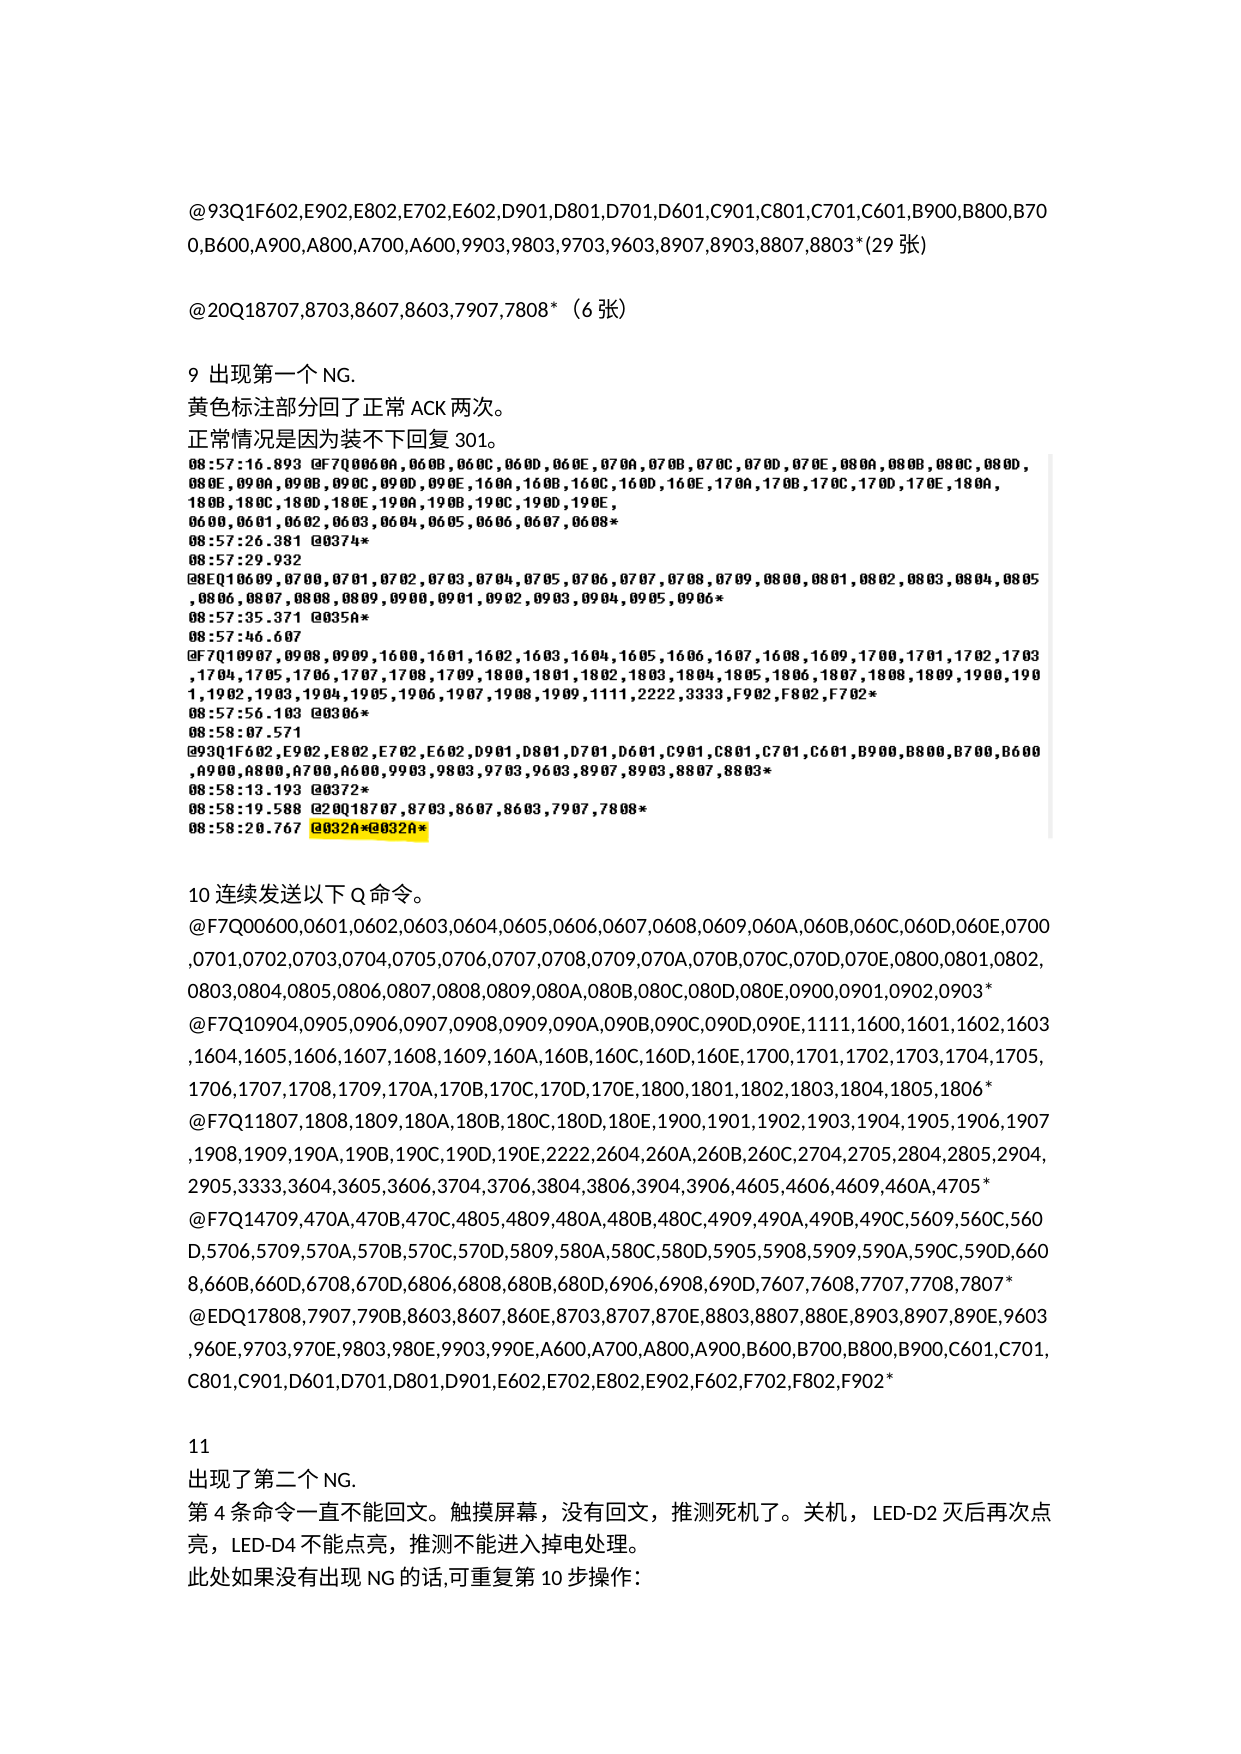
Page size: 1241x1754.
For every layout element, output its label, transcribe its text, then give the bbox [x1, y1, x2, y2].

text 11 出现了第二个NG. 第4条命令一直不能回文。触摸屏幕，没有回文，推测死机了。关机，LED-D2灭后再次点亮，LED-D4不能点亮，推测不能进入掉电处理。 此处如果没有出现NG的话,可重复第10步操作： [187, 1429, 1053, 1592]
text 10 连续发送以下Q命令。 @F7Q00600,0601,0602,0603,0604,0605,0606,0607,0608,0609,060A,060B,060C,060D,060E,0700,0701,0702,0703,0704,0705,0706,0707,0708,0709,070A,070B,070C,070D,070E,0800,0801,0802,0803,0804,0805,0806,0807,0808,0809,080A,080B,080C,080D,080E,0900,0901,0902,0903* [187, 877, 1053, 1007]
text 9 出现第一个NG. 黄色标注部分回了正常ACK两次。 正常情况是因为装不下回复301。 [187, 324, 1053, 454]
text @F7Q10904,0905,0906,0907,0908,0909,090A,090B,090C,090D,090E,1111,1600,1601,1602,1603,1604,1605,1606,1607,1608,1609,160A,160B,160C,160D,160E,1700,1701,1702,1703,1704,1705,1706,1707,1708,1709,170A,170B,170C,170D,170E,1800,1801,1802,1803,1804,1805,1806* [187, 1007, 1053, 1104]
picture [187, 454, 1053, 843]
text @20Q18707,8703,8607,8603,7907,7808*（6张） [187, 292, 1053, 324]
text @F7Q14709,470A,470B,470C,4805,4809,480A,480B,480C,4909,490A,490B,490C,5609,560C,560D,5706,5709,570A,570B,570C,570D,5809,580A,580C,580D,5905,5908,5909,590A,590C,590D,6608,660B,660D,6708,670D,6806,6808,680B,680D,6906,6908,690D,7607,7608,7707,7708,7807* [187, 1202, 1053, 1299]
text @EDQ17808,7907,790B,8603,8607,860E,8703,8707,870E,8803,8807,880E,8903,8907,890E,9603,960E,9703,970E,9803,980E,9903,990E,A600,A700,A800,A900,B600,B700,B800,B900,C601,C701,C801,C901,D601,D701,D801,D901,E602,E702,E802,E902,F602,F702,F802,F902* [187, 1299, 1053, 1397]
text @93Q1F602,E902,E802,E702,E602,D901,D801,D701,D601,C901,C801,C701,C601,B900,B800,B700,B600,A900,A800,A700,A600,9903,9803,9703,9603,8907,8903,8807,8803*(29张) [187, 194, 1053, 259]
text @F7Q11807,1808,1809,180A,180B,180C,180D,180E,1900,1901,1902,1903,1904,1905,1906,1907,1908,1909,190A,190B,190C,190D,190E,2222,2604,260A,260B,260C,2704,2705,2804,2805,2904,2905,3333,3604,3605,3606,3704,3706,3804,3806,3904,3906,4605,4606,4609,460A,4705* [187, 1104, 1053, 1202]
